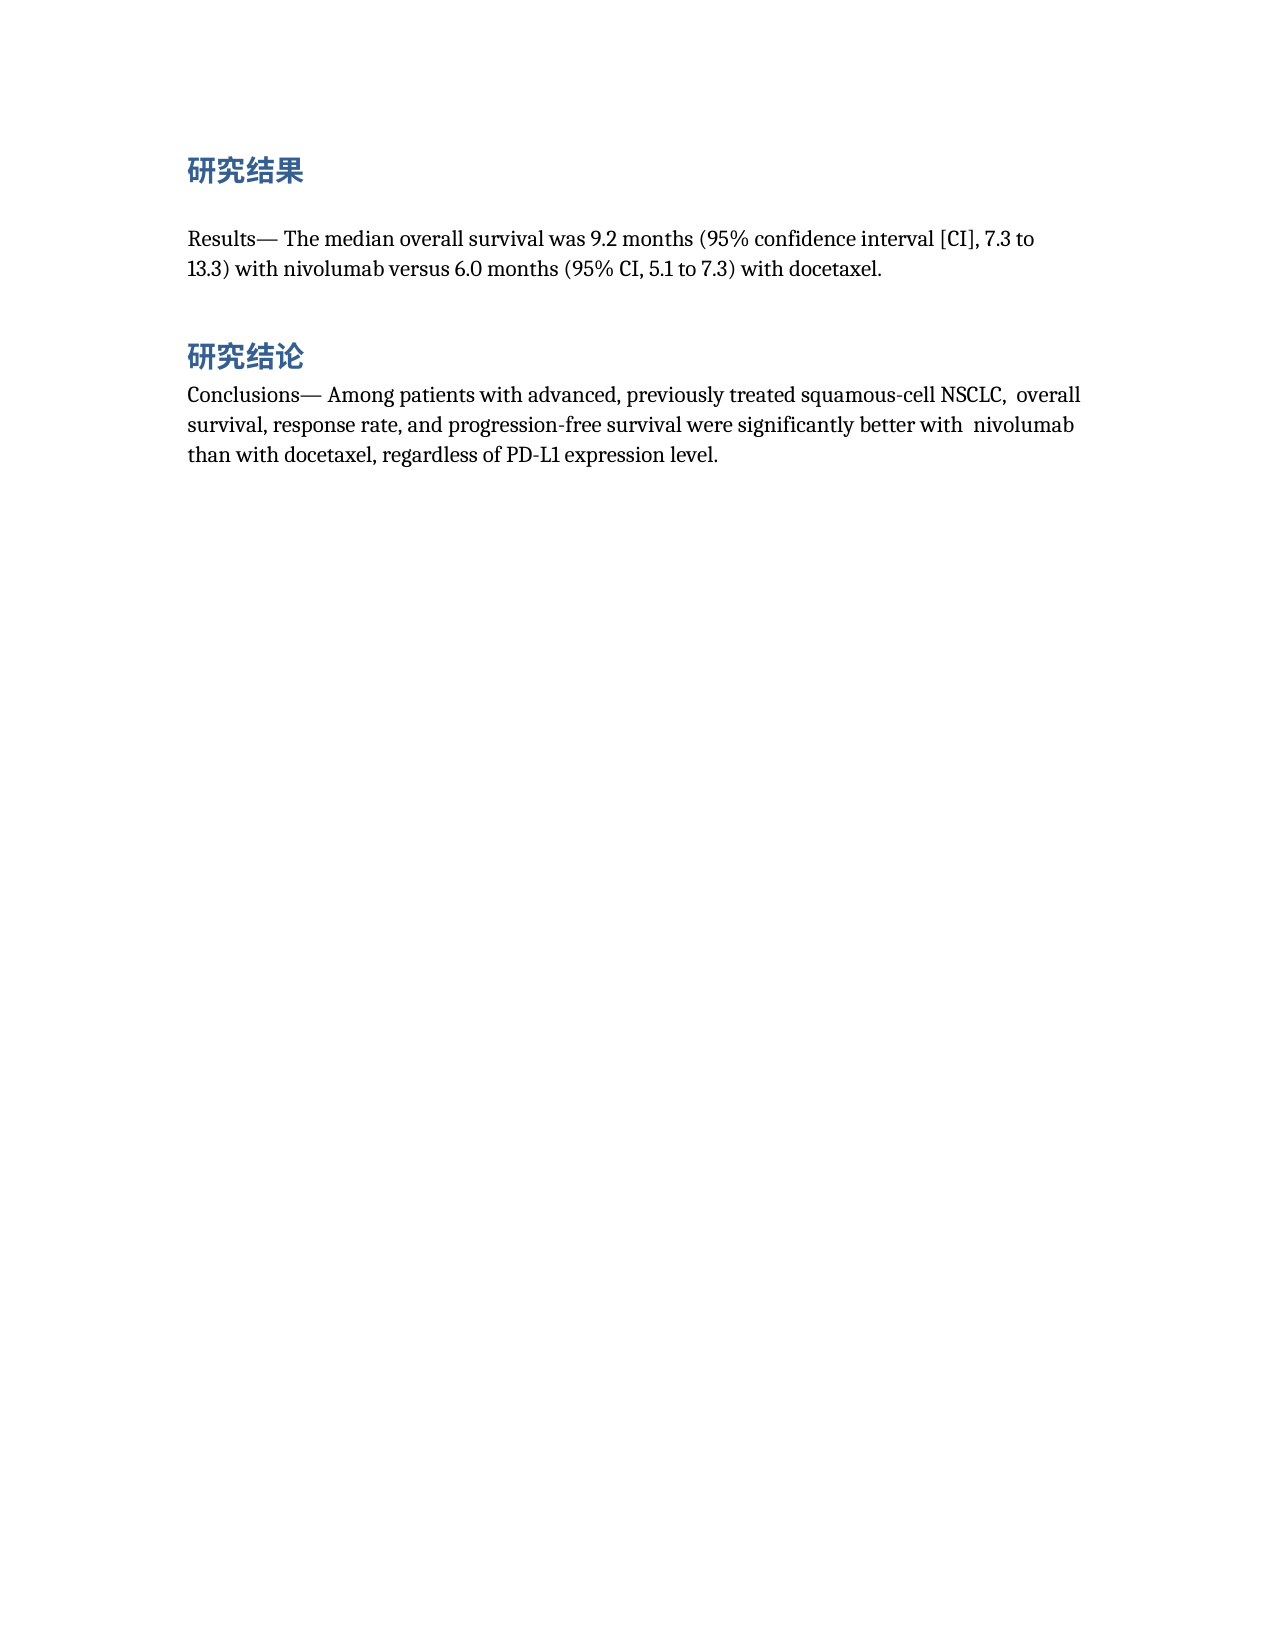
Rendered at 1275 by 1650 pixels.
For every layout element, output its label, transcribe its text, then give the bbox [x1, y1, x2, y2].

text Conclusions— Among patients with advanced, previously treated squamous-cell NSCLC, overall survival, response rate, and progression-free survival were significantly better with nivolumab than with docetaxel, regardless of PD-L1 expression level. [187, 382, 1087, 469]
subtitle 研究结果 [187, 150, 1087, 190]
subtitle 研究结论 [187, 336, 1087, 376]
text Results— The median overall survival was 9.2 months (95% confidence interval [CI], 7.3 to 13.3) with nivolumab versus 6.0 months (95% CI, 5.1 to 7.3) with docetaxel. [187, 196, 1087, 282]
